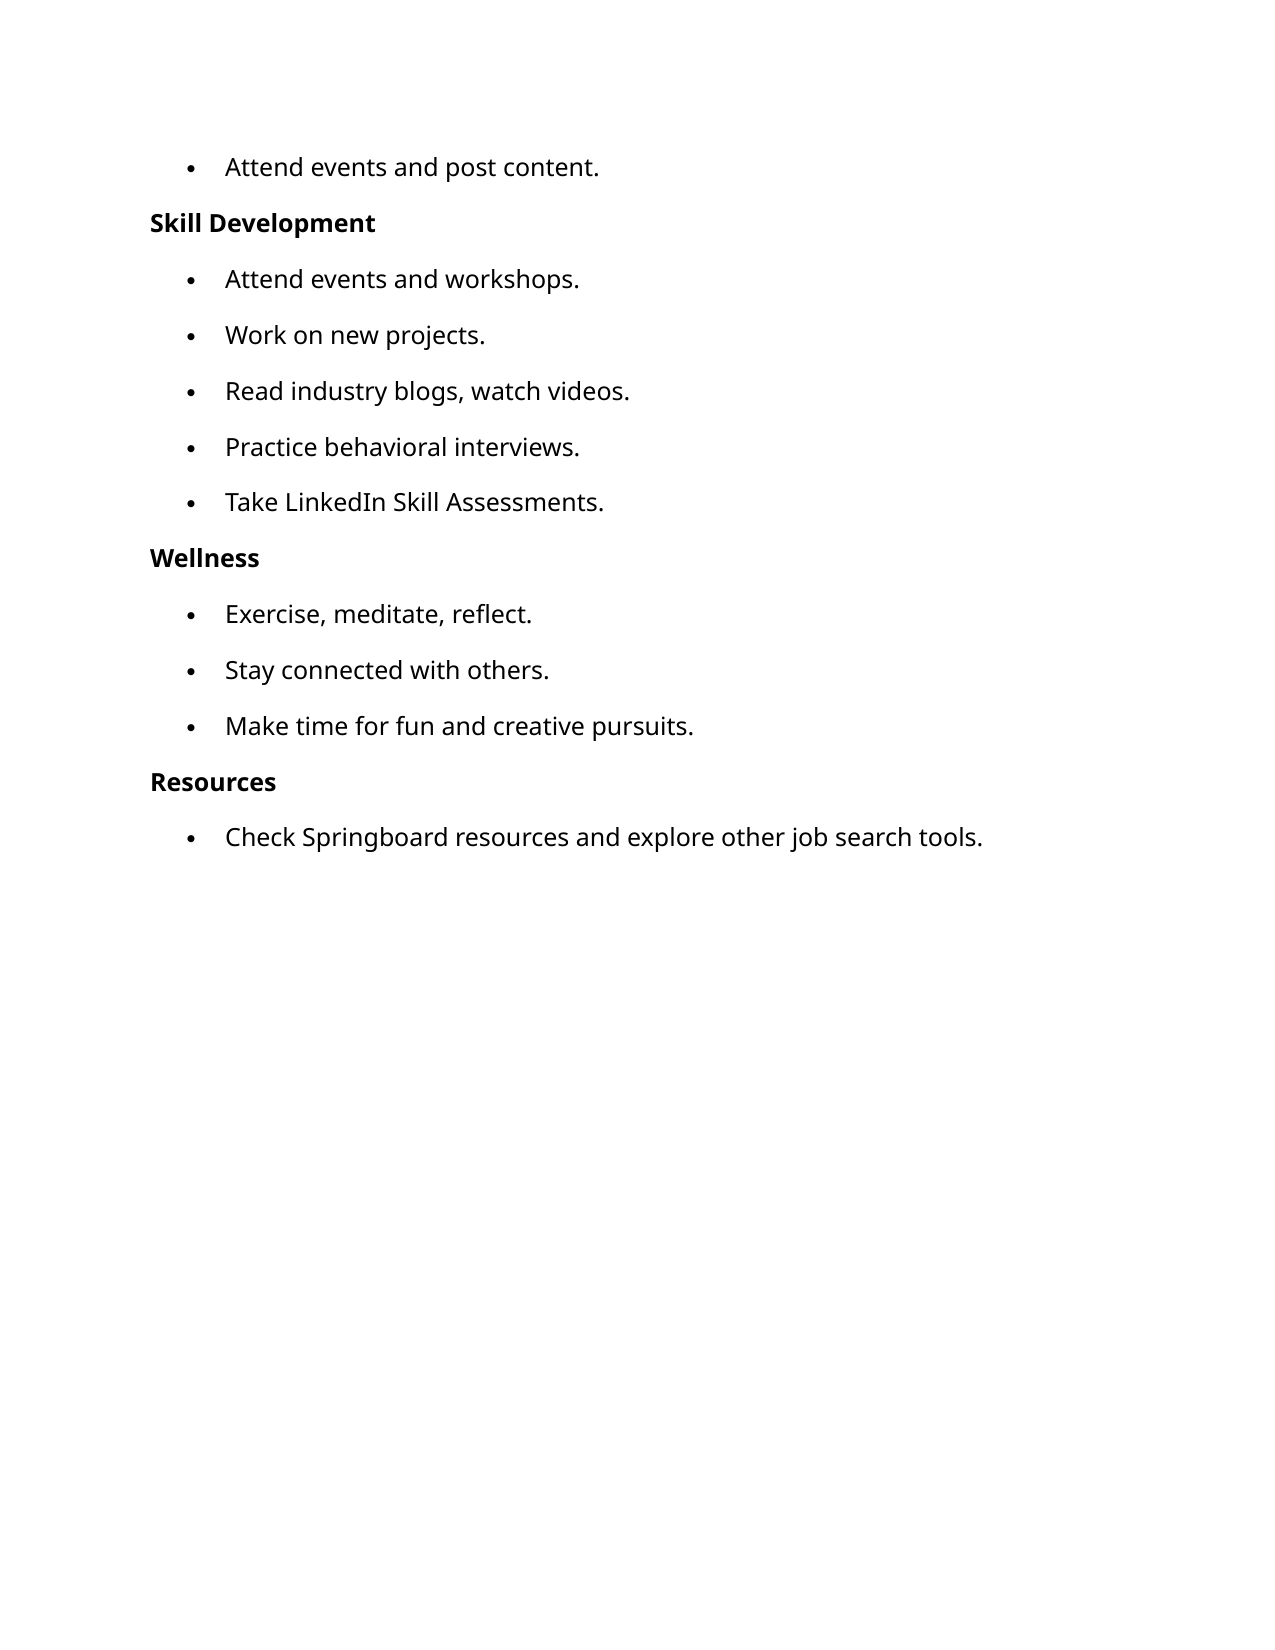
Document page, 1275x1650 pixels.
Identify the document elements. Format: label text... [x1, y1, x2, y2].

text Wellness [150, 541, 1125, 575]
list Take LinkedIn Skill Assessments. [187, 485, 1125, 519]
list Practice behavioral interviews. [187, 429, 1125, 463]
list Check Springboard resources and explore other job search tools. [187, 820, 1125, 854]
list Attend events and workshops. [187, 262, 1125, 296]
text Skill Development [150, 206, 1125, 240]
list Exercise, meditate, reflect. [187, 597, 1125, 631]
list Work on new projects. [187, 317, 1125, 352]
text Resources [150, 764, 1125, 798]
list Stay connected with others. [187, 652, 1125, 687]
list Read industry blogs, watch videos. [187, 373, 1125, 407]
list Attend events and post content. [187, 150, 1125, 184]
list Make time for fun and creative pursuits. [187, 708, 1125, 742]
